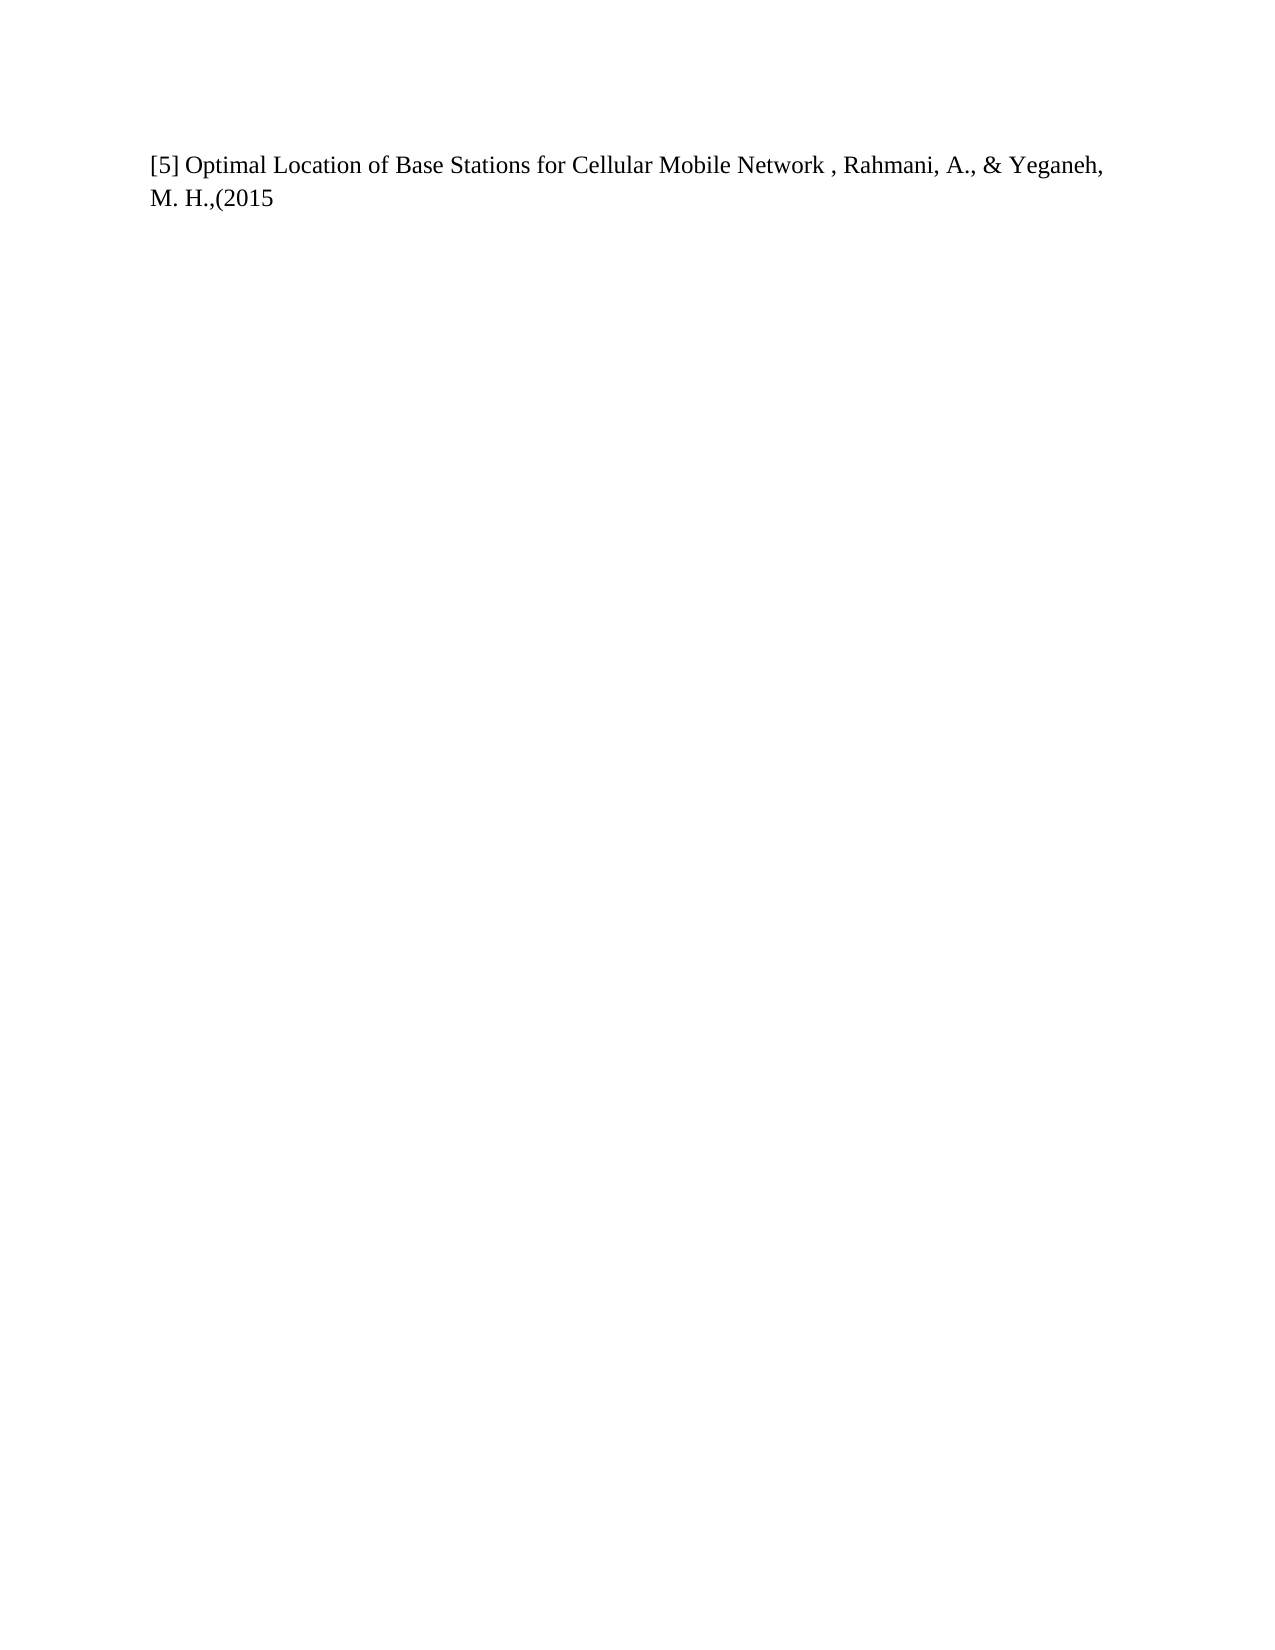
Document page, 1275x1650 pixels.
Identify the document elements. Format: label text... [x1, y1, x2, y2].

text [5] Optimal Location of Base Stations for Cellular Mobile Network , Rahmani, A., & Yeganeh, M. H.,(2015 [150, 150, 1125, 212]
